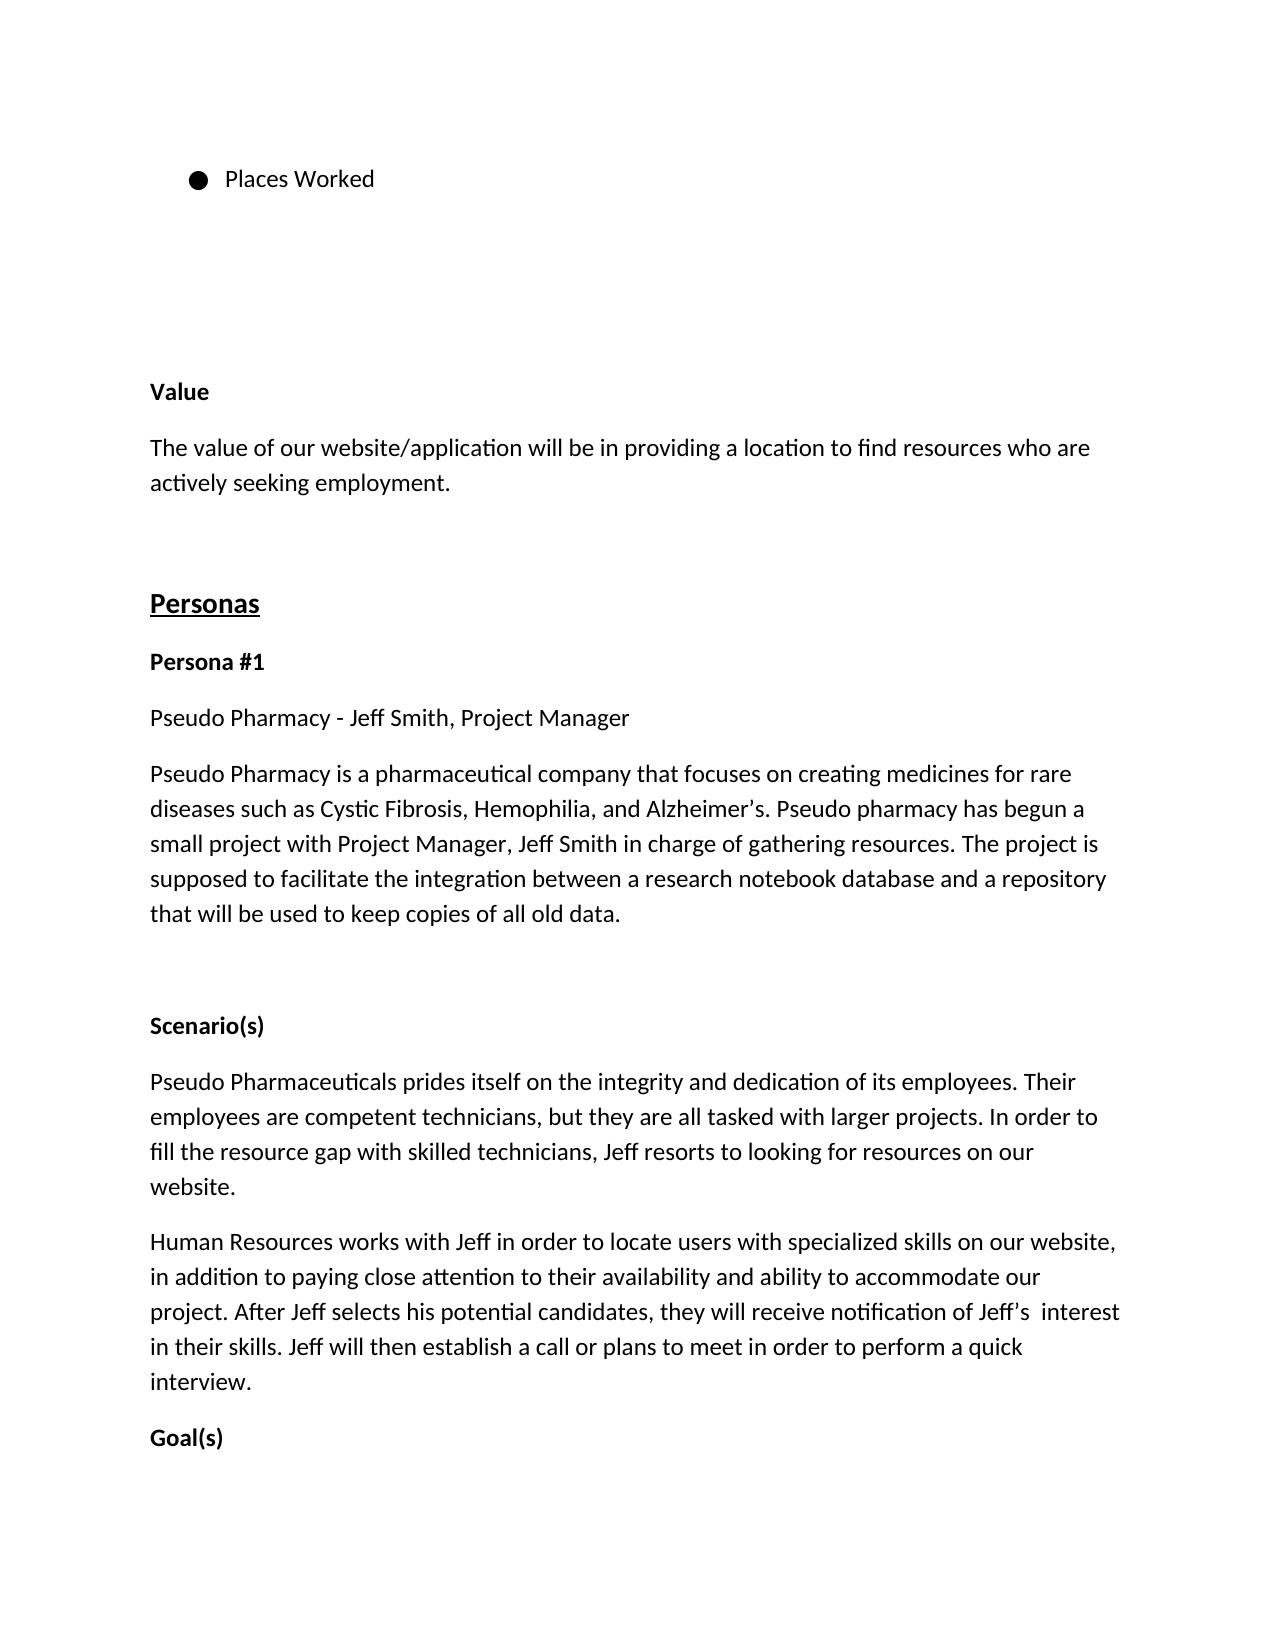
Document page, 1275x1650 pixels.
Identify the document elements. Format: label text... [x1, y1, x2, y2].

text Pseudo Pharmaceuticals prides itself on the integrity and dedication of its employees. Their employees are competent technicians, but they are all tasked with larger projects. In order to fill the resource gap with skilled technicians, Jeff resorts to looking for resources on our website. [150, 1066, 1125, 1201]
text Pseudo Pharmacy - Jeff Smith, Project Manager [150, 702, 1125, 733]
text Human Resources works with Jeff in order to locate users with specialized skills on our website, in addition to paying close attention to their availability and ability to accommodate our project. After Jeff selects his potential candidates, they will receive notification of Jeff’s interest in their skills. Jeff will then establish a call or plans to meet in order to perform a quick interview. [150, 1227, 1125, 1397]
list Places Worked [187, 150, 1125, 201]
text Persona #1 [150, 647, 1125, 677]
text The value of our website/application will be in providing a location to find resources who are actively seeking employment. [150, 432, 1125, 498]
text Value [150, 376, 1125, 407]
text Personas [150, 585, 1125, 620]
text Scenario(s) [150, 1010, 1125, 1040]
text Goal(s) [150, 1422, 1125, 1453]
text Pseudo Pharmacy is a pharmaceutical company that focuses on creating medicines for rare diseases such as Cystic Fibrosis, Hemophilia, and Alzheimer’s. Pseudo pharmacy has begun a small project with Project Manager, Jeff Smith in charge of gathering resources. The project is supposed to facilitate the integration between a research notebook database and a repository that will be used to keep copies of all old data. [150, 758, 1125, 929]
